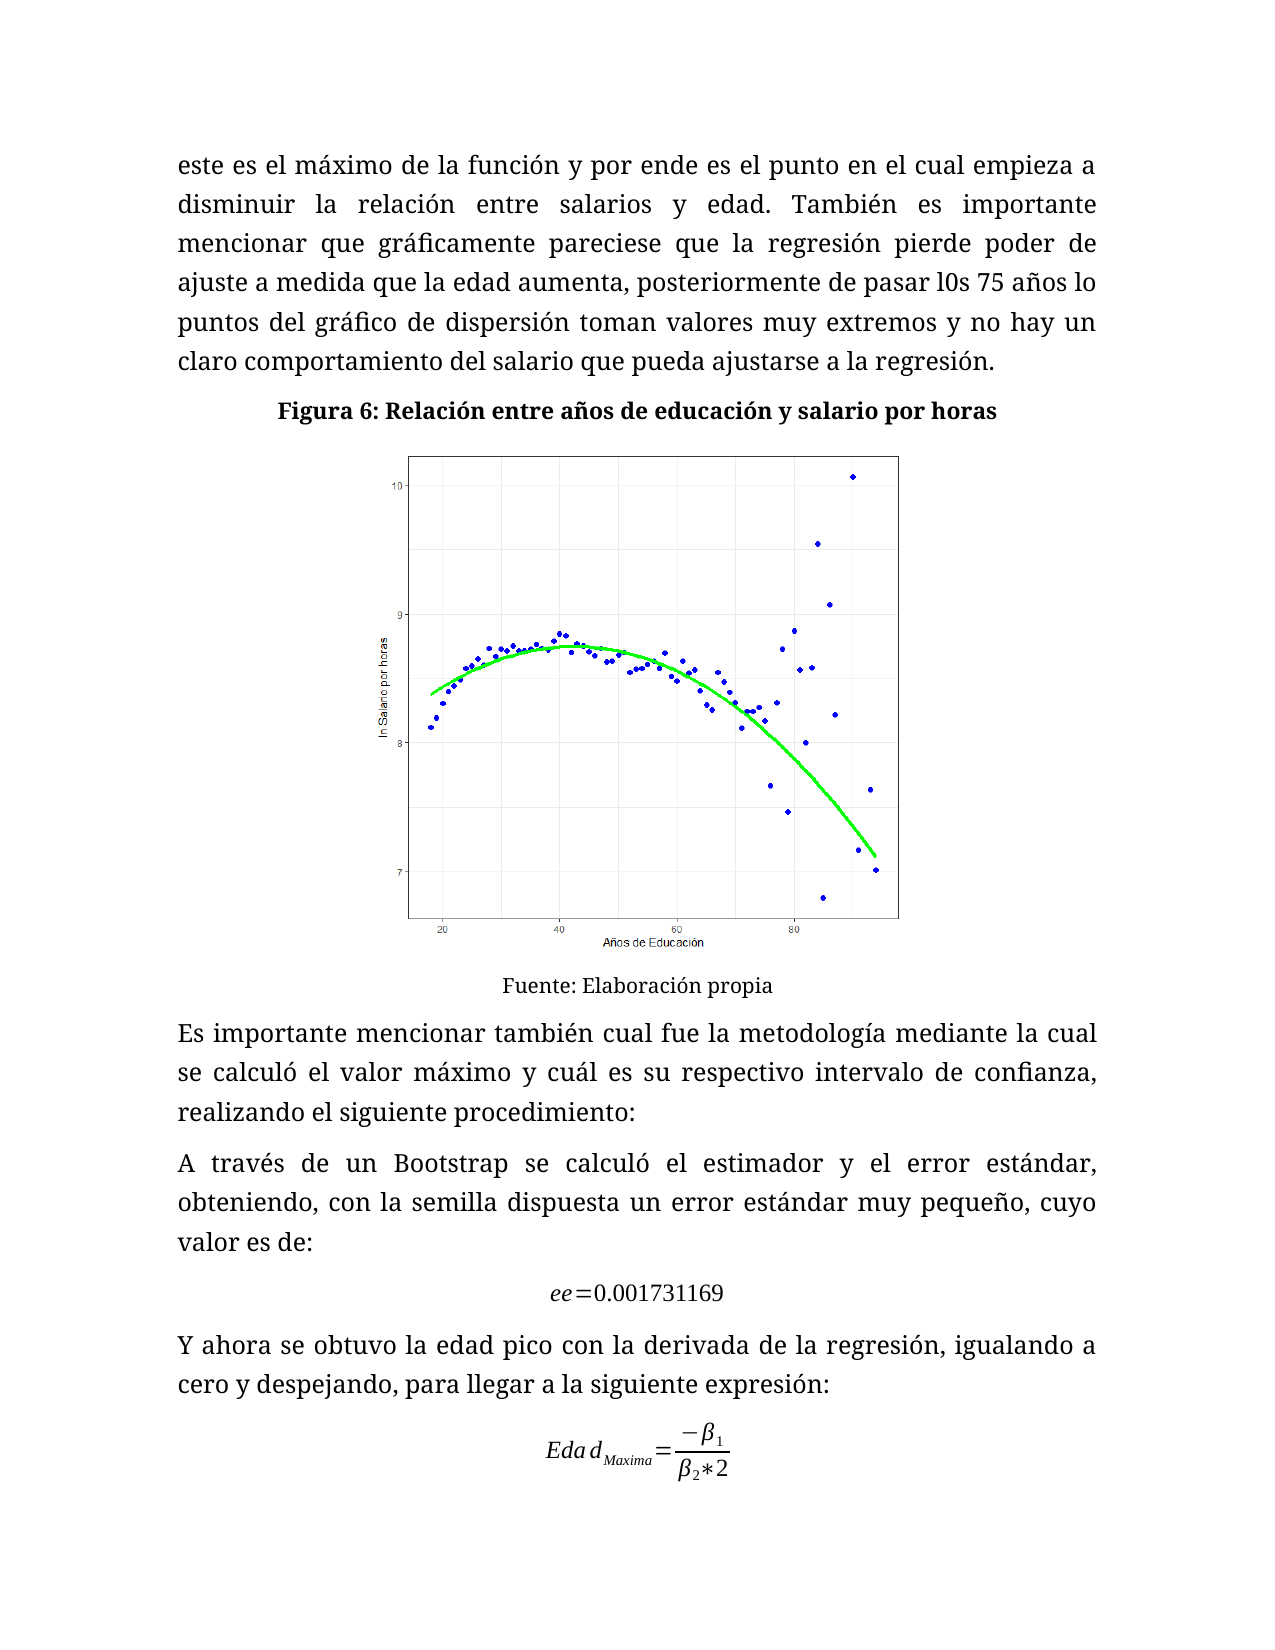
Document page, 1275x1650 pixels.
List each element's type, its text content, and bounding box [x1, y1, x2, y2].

text A través de un Bootstrap se calculó el estimador y el error estándar, obteniendo, con la semilla dispuesta un error estándar muy pequeño, cuyo valor es de: [177, 1146, 1098, 1258]
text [177, 148, 1098, 377]
text Y ahora se obtuvo la edad pico con la derivada de la regresión, igualando a cero y despejando, para llegar a la siguiente expresión: [177, 1328, 1098, 1401]
text Es importante mencionar también cual fue la metodología mediante la cual se calculó el valor máximo y cuál es su respectivo intervalo de confianza, realizando el siguiente procedimiento: [177, 1016, 1098, 1128]
picture [372, 451, 904, 954]
text Fuente: Elaboración propia [177, 971, 1098, 999]
